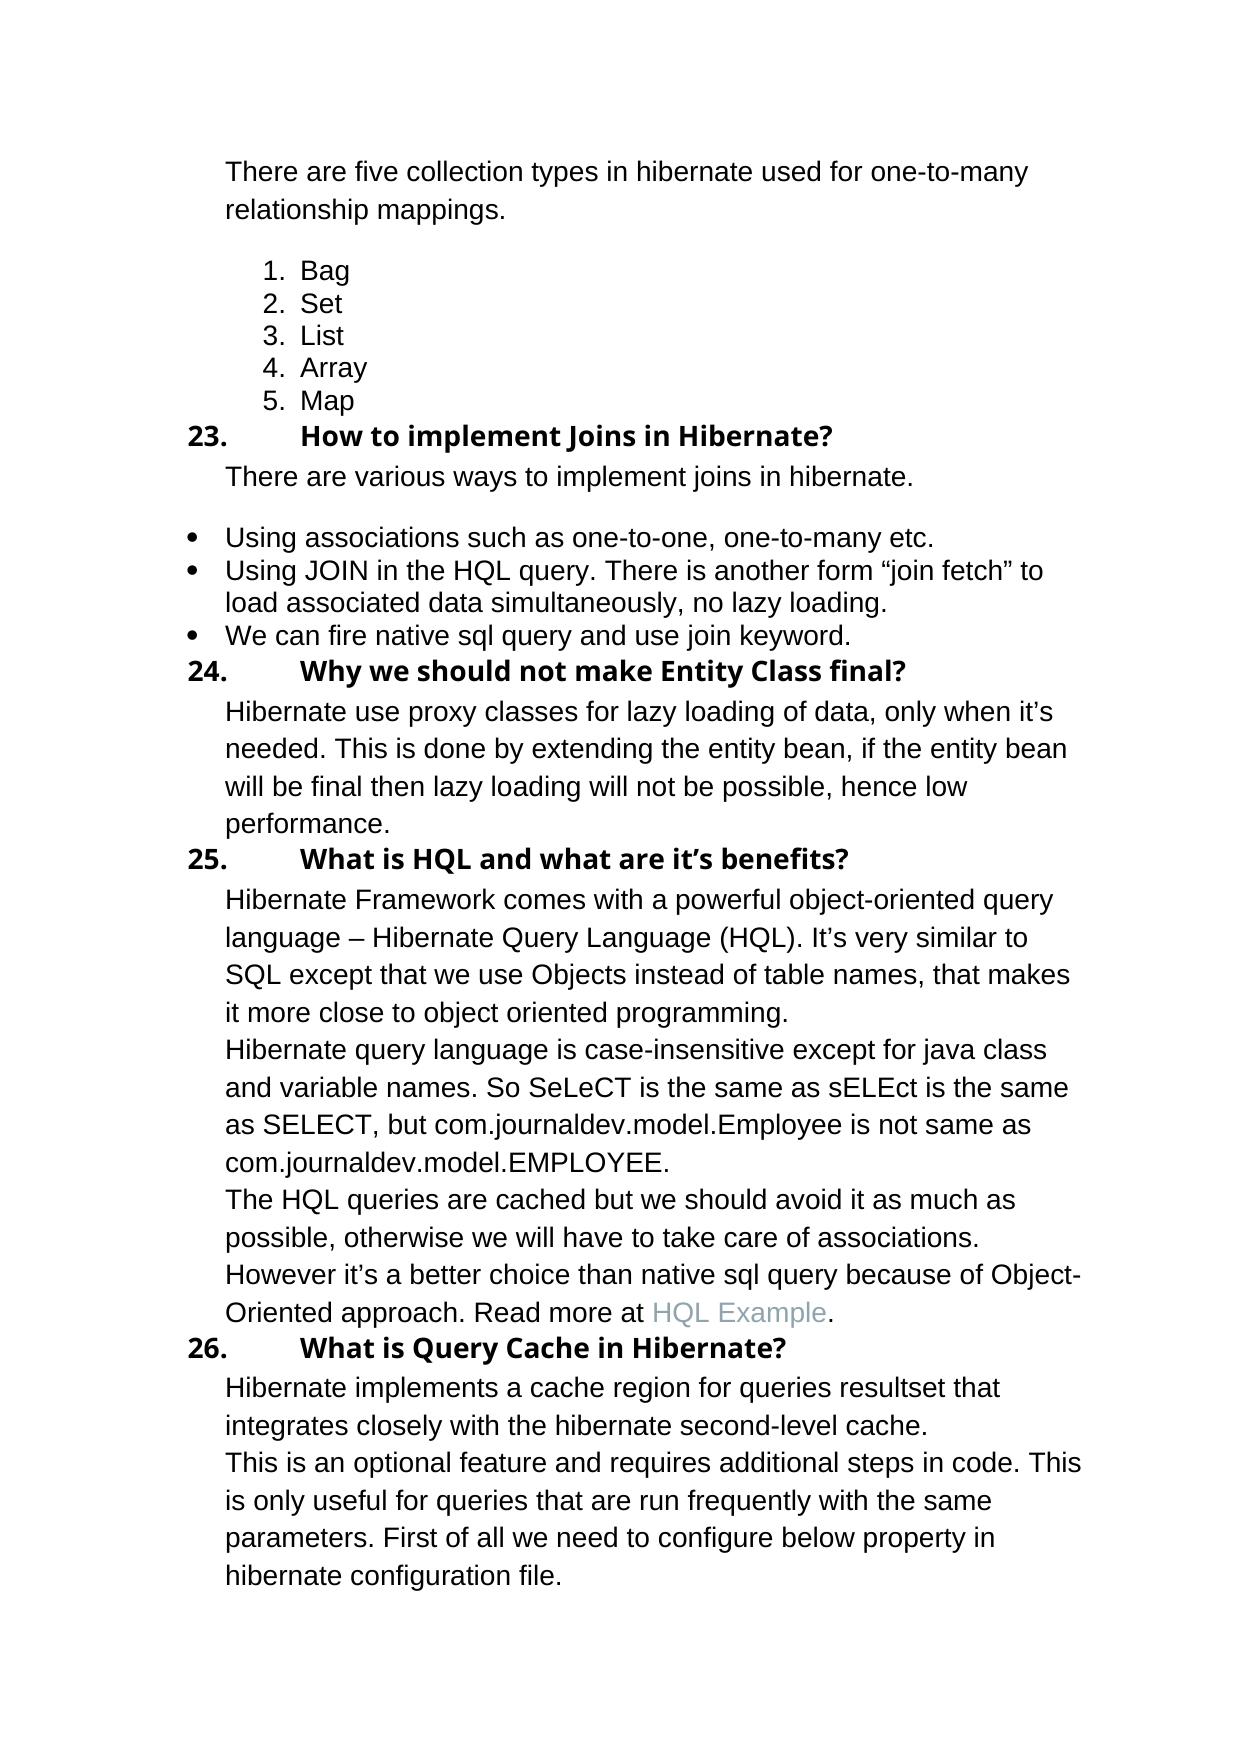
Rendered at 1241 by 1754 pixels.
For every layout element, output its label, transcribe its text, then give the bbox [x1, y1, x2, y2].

list List [262, 319, 1090, 351]
list Using associations such as one-to-one, one-to-many etc. [187, 521, 1090, 554]
text The HQL queries are cached but we should avoid it as much as possible, otherwise we will have to take care of associations. However it’s a better choice than native sql query because of Object-Oriented approach. Read more at HQL Example. [225, 1178, 1090, 1328]
list Set [262, 287, 1090, 319]
list How to implement Joins in Hibernate? [187, 416, 1090, 454]
text This is an optional feature and requires additional steps in code. This is only useful for queries that are run frequently with the same parameters. First of all we need to configure below property in hibernate configuration file. [225, 1441, 1090, 1591]
list What is HQL and what are it’s benefits? [187, 840, 1090, 878]
text There are various ways to implement joins in hibernate. [225, 454, 1090, 492]
text Hibernate implements a cache region for queries resultset that integrates closely with the hibernate second-level cache. [225, 1366, 1090, 1441]
list What is Query Cache in Hibernate? [187, 1328, 1090, 1366]
list Bag [262, 254, 1090, 287]
list We can fire native sql query and use join keyword. [187, 619, 1090, 651]
list Map [262, 384, 1090, 416]
list Array [262, 351, 1090, 384]
text Hibernate Framework comes with a powerful object-oriented query language – Hibernate Query Language (HQL). It’s very similar to SQL except that we use Objects instead of table names, that makes it more close to object oriented programming. [225, 878, 1090, 1028]
text Hibernate use proxy classes for lazy loading of data, only when it’s needed. This is done by extending the entity bean, if the entity bean will be final then lazy loading will not be possible, hence low performance. [225, 690, 1090, 840]
text Hibernate query language is case-insensitive except for java class and variable names. So SeLeCT is the same as sELEct is the same as SELECT, but com.journaldev.model.Employee is not same as com.journaldev.model.EMPLOYEE. [225, 1028, 1090, 1178]
text There are five collection types in hibernate used for one-to-many relationship mappings. [225, 150, 1090, 225]
list Using JOIN in the HQL query. There is another form “join fetch” to load associated data simultaneously, no lazy loading. [187, 554, 1090, 619]
list Why we should not make Entity Class final? [187, 651, 1090, 690]
